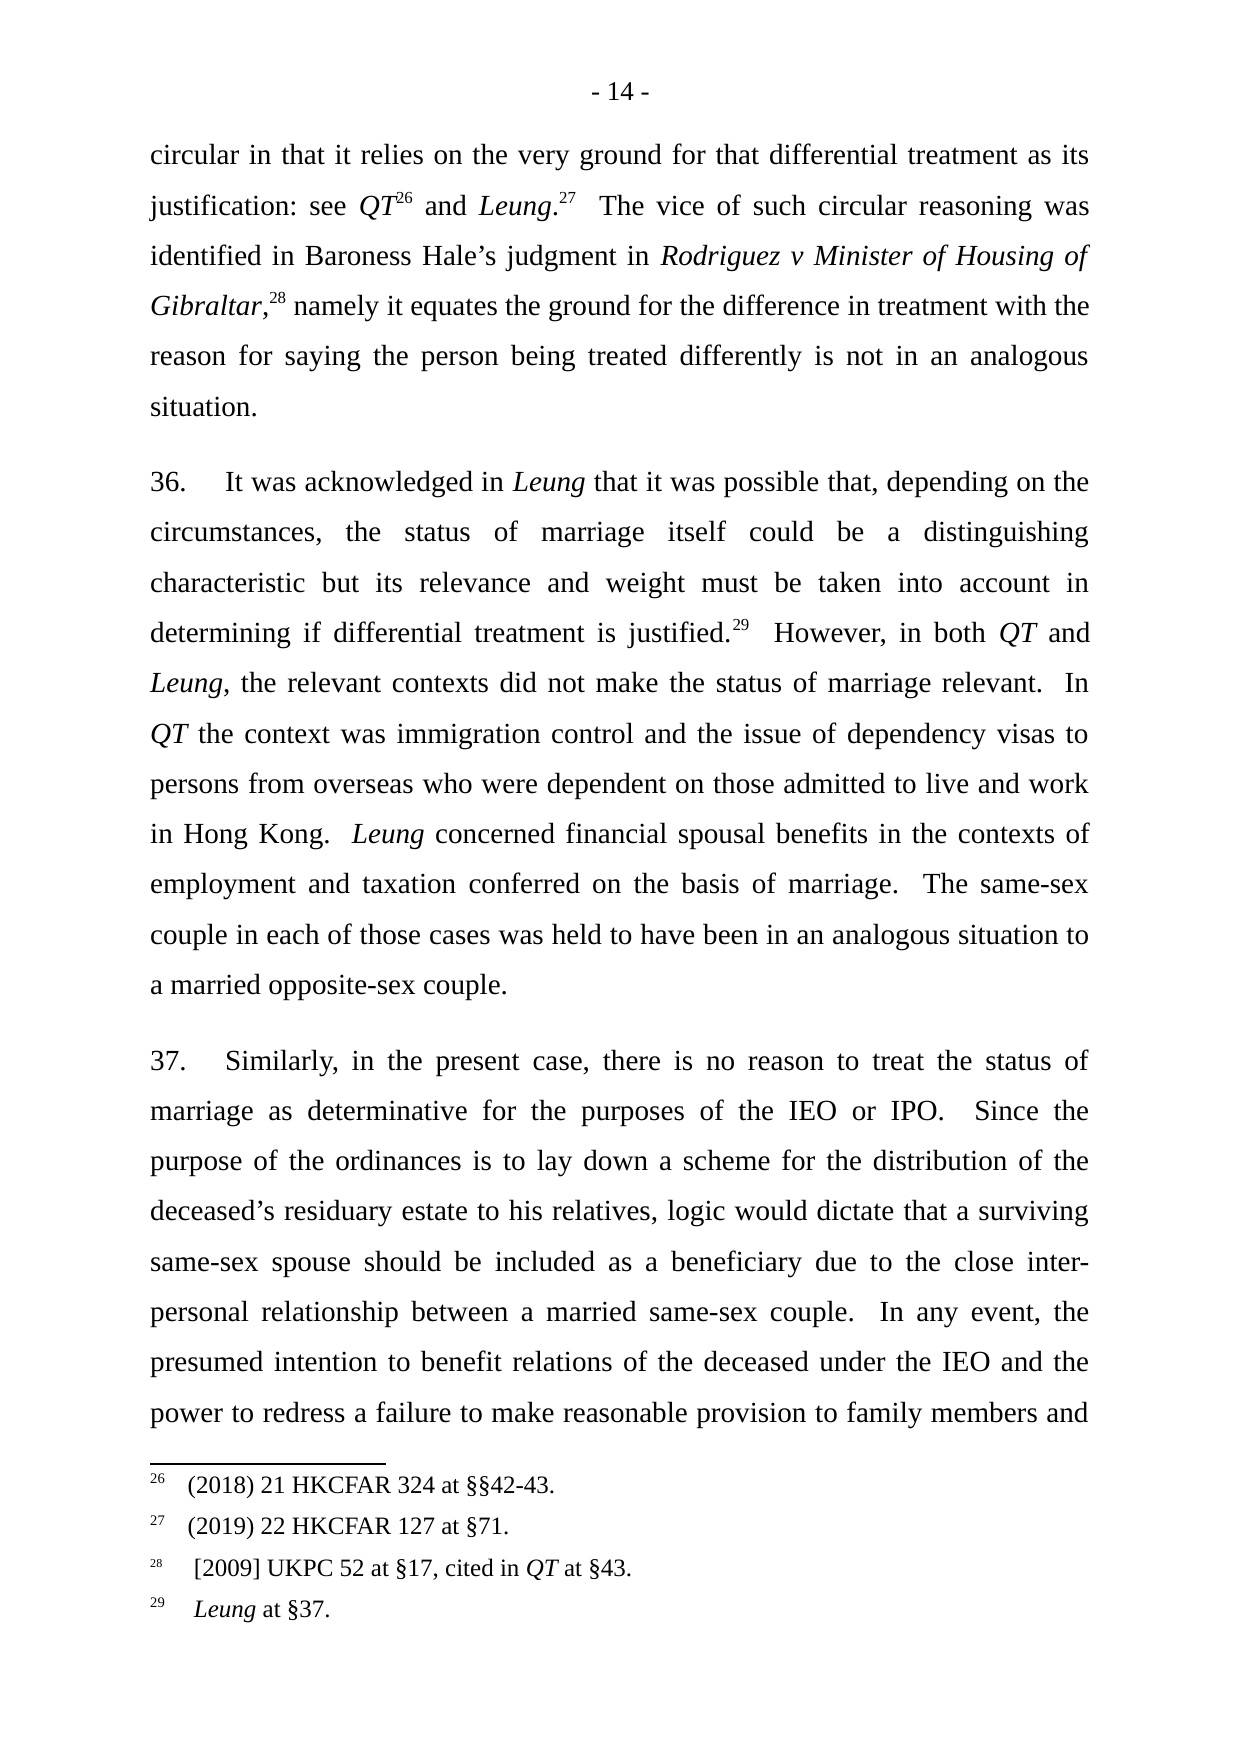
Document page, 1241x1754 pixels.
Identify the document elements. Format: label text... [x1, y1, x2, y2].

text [150, 1043, 1090, 1428]
text It was acknowledged in Leung that it was possible that, depending on the circumstances, the status of marriage itself could be a distinguishing characteristic but its relevance and weight must be taken into account in determining if differential treatment is justified. However, in both QT and Leung, the relevant contexts did not make the status of marriage relevant. In QT the context was immigration control and the issue of dependency visas to persons from overseas who were dependent on those admitted to live and work in Hong Kong. Leung concerned financial spousal benefits in the contexts of employment and taxation conferred on the basis of marriage. The same-sex couple in each of those cases was held to have been in an analogous situation to a married opposite-sex couple. [150, 464, 1090, 1001]
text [150, 137, 1090, 422]
